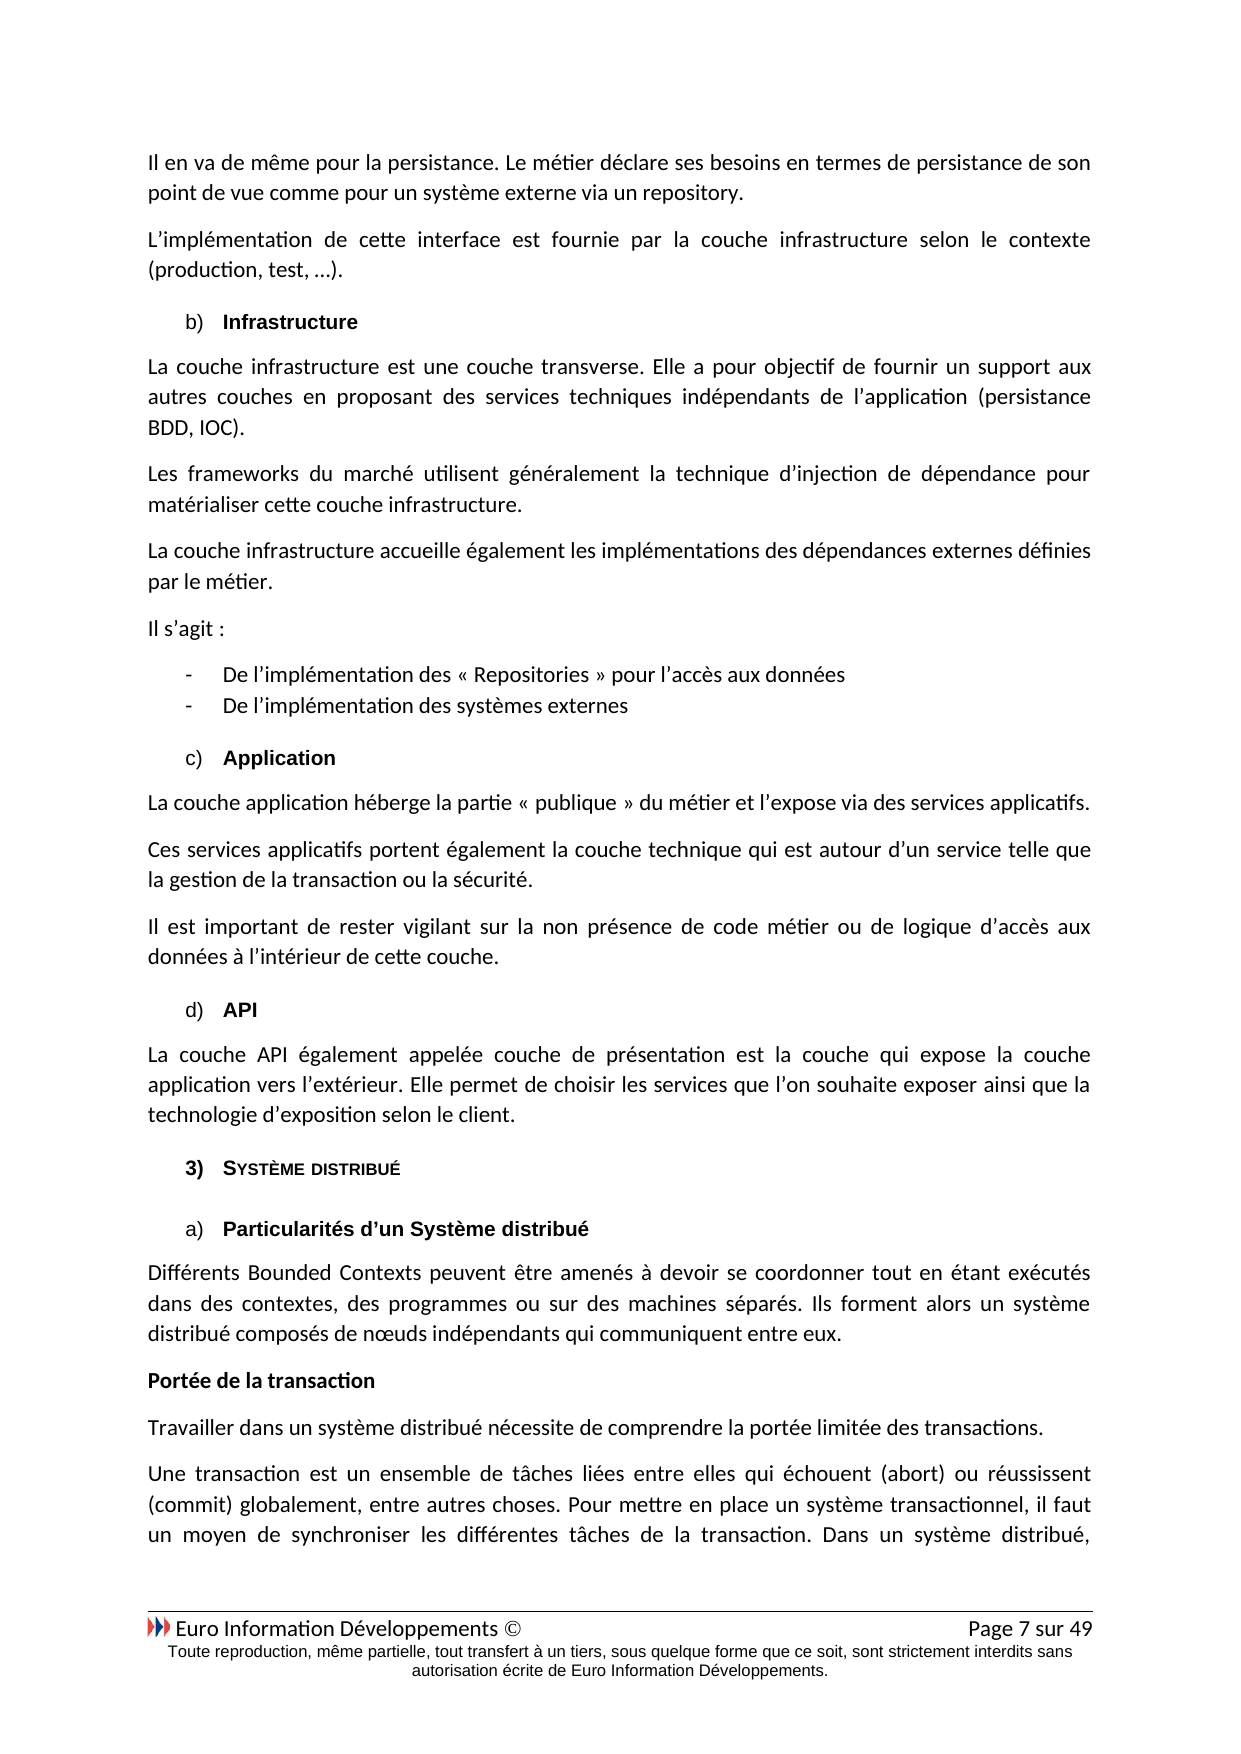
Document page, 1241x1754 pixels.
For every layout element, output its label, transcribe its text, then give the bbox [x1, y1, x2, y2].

text Il en va de même pour la persistance. Le métier déclare ses besoins en termes de persistance de son point de vue comme pour un système externe via un repository. [148, 148, 1093, 206]
list De l’implémentation des systèmes externes [185, 691, 1093, 719]
text Différents Bounded Contexts peuvent être amenés à devoir se coordonner tout en étant exécutés dans des contextes, des programmes ou sur des machines séparés. Ils forment alors un système distribué composés de nœuds indépendants qui communiquent entre eux. [148, 1258, 1093, 1347]
subtitle API [185, 998, 1093, 1022]
text La couche infrastructure est une couche transverse. Elle a pour objectif de fournir un support aux autres couches en proposant des services techniques indépendants de l’application (persistance BDD, IOC). [148, 352, 1093, 441]
subtitle Infrastructure [185, 310, 1093, 334]
text Portée de la transaction [148, 1366, 1093, 1394]
text L’implémentation de cette interface est fournie par la couche infrastructure selon le contexte (production, test, …). [148, 225, 1093, 283]
subtitle Particularités d’un Système distribué [185, 1216, 1093, 1240]
text La couche application héberge la partie « publique » du métier et l’expose via des services applicatifs. [148, 788, 1093, 816]
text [148, 1459, 1093, 1548]
list De l’implémentation des « Repositories » pour l’accès aux données [185, 661, 1093, 689]
text La couche API également appelée couche de présentation est la couche qui expose la couche application vers l’extérieur. Elle permet de choisir les services que l’on souhaite exposer ainsi que la technologie d’exposition selon le client. [148, 1040, 1093, 1128]
picture [147, 1616, 171, 1637]
text Travailler dans un système distribué nécessite de comprendre la portée limitée des transactions. [148, 1413, 1093, 1441]
text Les frameworks du marché utilisent généralement la technique d’injection de dépendance pour matérialiser cette couche infrastructure. [148, 459, 1093, 518]
text La couche infrastructure accueille également les implémentations des dépendances externes définies par le métier. [148, 537, 1093, 595]
text Il est important de rester vigilant sur la non présence de code métier ou de logique d’accès aux données à l’intérieur de cette couche. [148, 912, 1093, 970]
text Il s’agit : [148, 614, 1093, 642]
text Ces services applicatifs portent également la couche technique qui est autour d’un service telle que la gestion de la transaction ou la sécurité. [148, 835, 1093, 893]
subtitle Application [185, 746, 1093, 770]
subtitle Système distribué [185, 1155, 1093, 1179]
